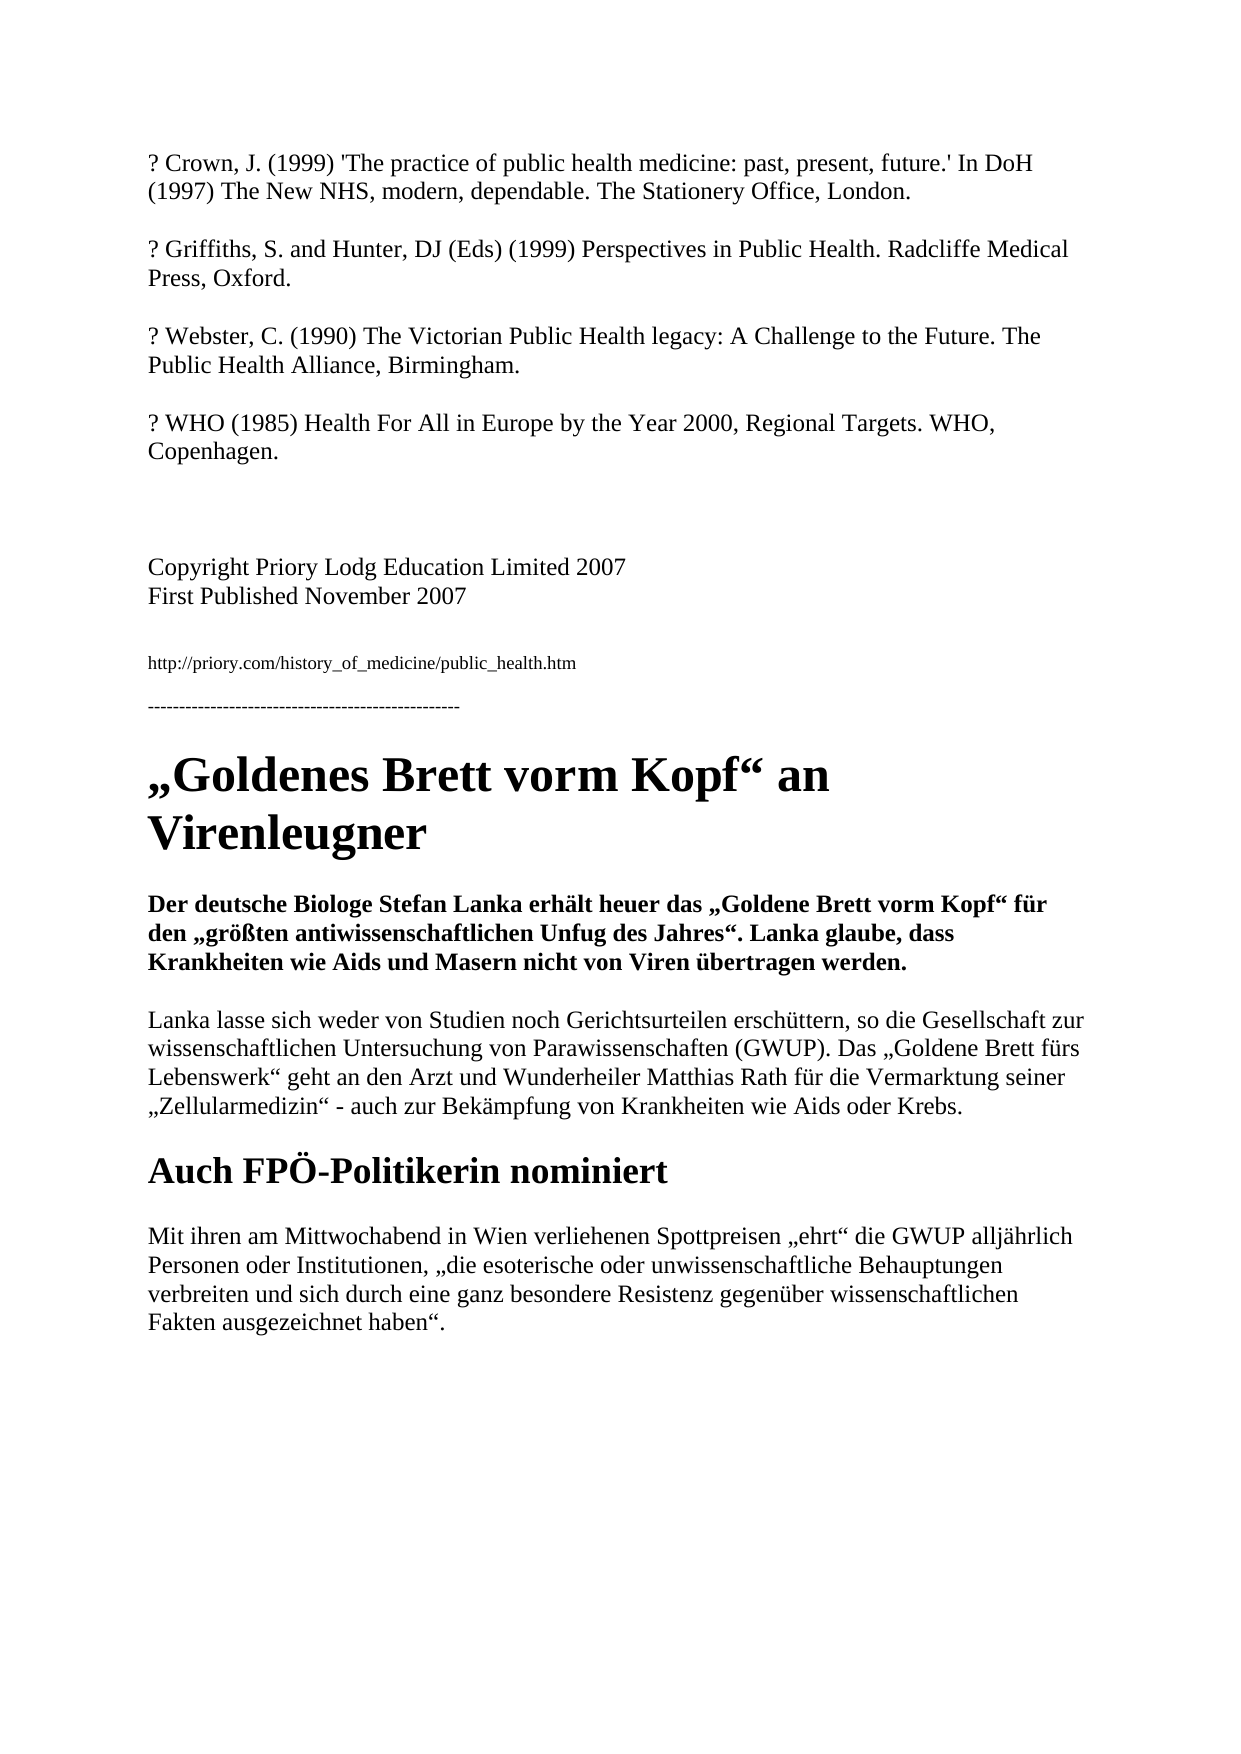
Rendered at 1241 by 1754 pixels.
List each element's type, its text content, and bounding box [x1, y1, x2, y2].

text Der deutsche Biologe Stefan Lanka erhält heuer das „Goldene Brett vorm Kopf“ für den „größten antiwissenschaftlichen Unfug des Jahres“. Lanka glaube, dass Krankheiten wie Aids und Masern nicht von Viren übertragen werden. [148, 889, 1093, 976]
text First Published November 2007 [148, 581, 1093, 610]
text ? Griffiths, S. and Hunter, DJ (Eds) (1999) Perspectives in Public Health. Radcliffe Medical Press, Oxford. [148, 234, 1093, 292]
text ? WHO (1985) Health For All in Europe by the Year 2000, Regional Targets. WHO, Copenhagen. [148, 408, 1093, 465]
text ? Crown, J. (1999) 'The practice of public health medicine: past, present, future.' In DoH (1997) The New NHS, modern, dependable. The Stationery Office, London. [148, 148, 1093, 205]
text „Goldenes Brett vorm Kopf“ an Virenleugner [148, 745, 1093, 860]
text http://priory.com/history_of_medicine/public_health.htm [148, 652, 1093, 674]
text Lanka lasse sich weder von Studien noch Gerichtsurteilen erschüttern, so die Gesellschaft zur wissenschaftlichen Untersuchung von Parawissenschaften (GWUP). Das „Goldene Brett fürs Lebenswerk“ geht an den Arzt und Wunderheiler Matthias Rath für die Vermarktung seiner „Zellularmedizin“ - auch zur Bekämpfung von Krankheiten wie Aids oder Krebs. [148, 1005, 1093, 1120]
text Mit ihren am Mittwochabend in Wien verliehenen Spottpreisen „ehrt“ die GWUP alljährlich Personen oder Institutionen, „die esoterische oder unwissenschaftliche Behauptungen verbreiten und sich durch eine ganz besondere Resistenz gegenüber wissenschaftlichen Fakten ausgezeichnet haben“. [148, 1221, 1093, 1336]
text ? Webster, C. (1990) The Victorian Public Health legacy: A Challenge to the Future. The Public Health Alliance, Birmingham. [148, 321, 1093, 378]
text Auch FPÖ-Politikerin nominiert [148, 1149, 1093, 1192]
text Copyright Priory Lodg Education Limited 2007 [148, 552, 1093, 581]
text -------------------------------------------------- [148, 694, 1093, 716]
